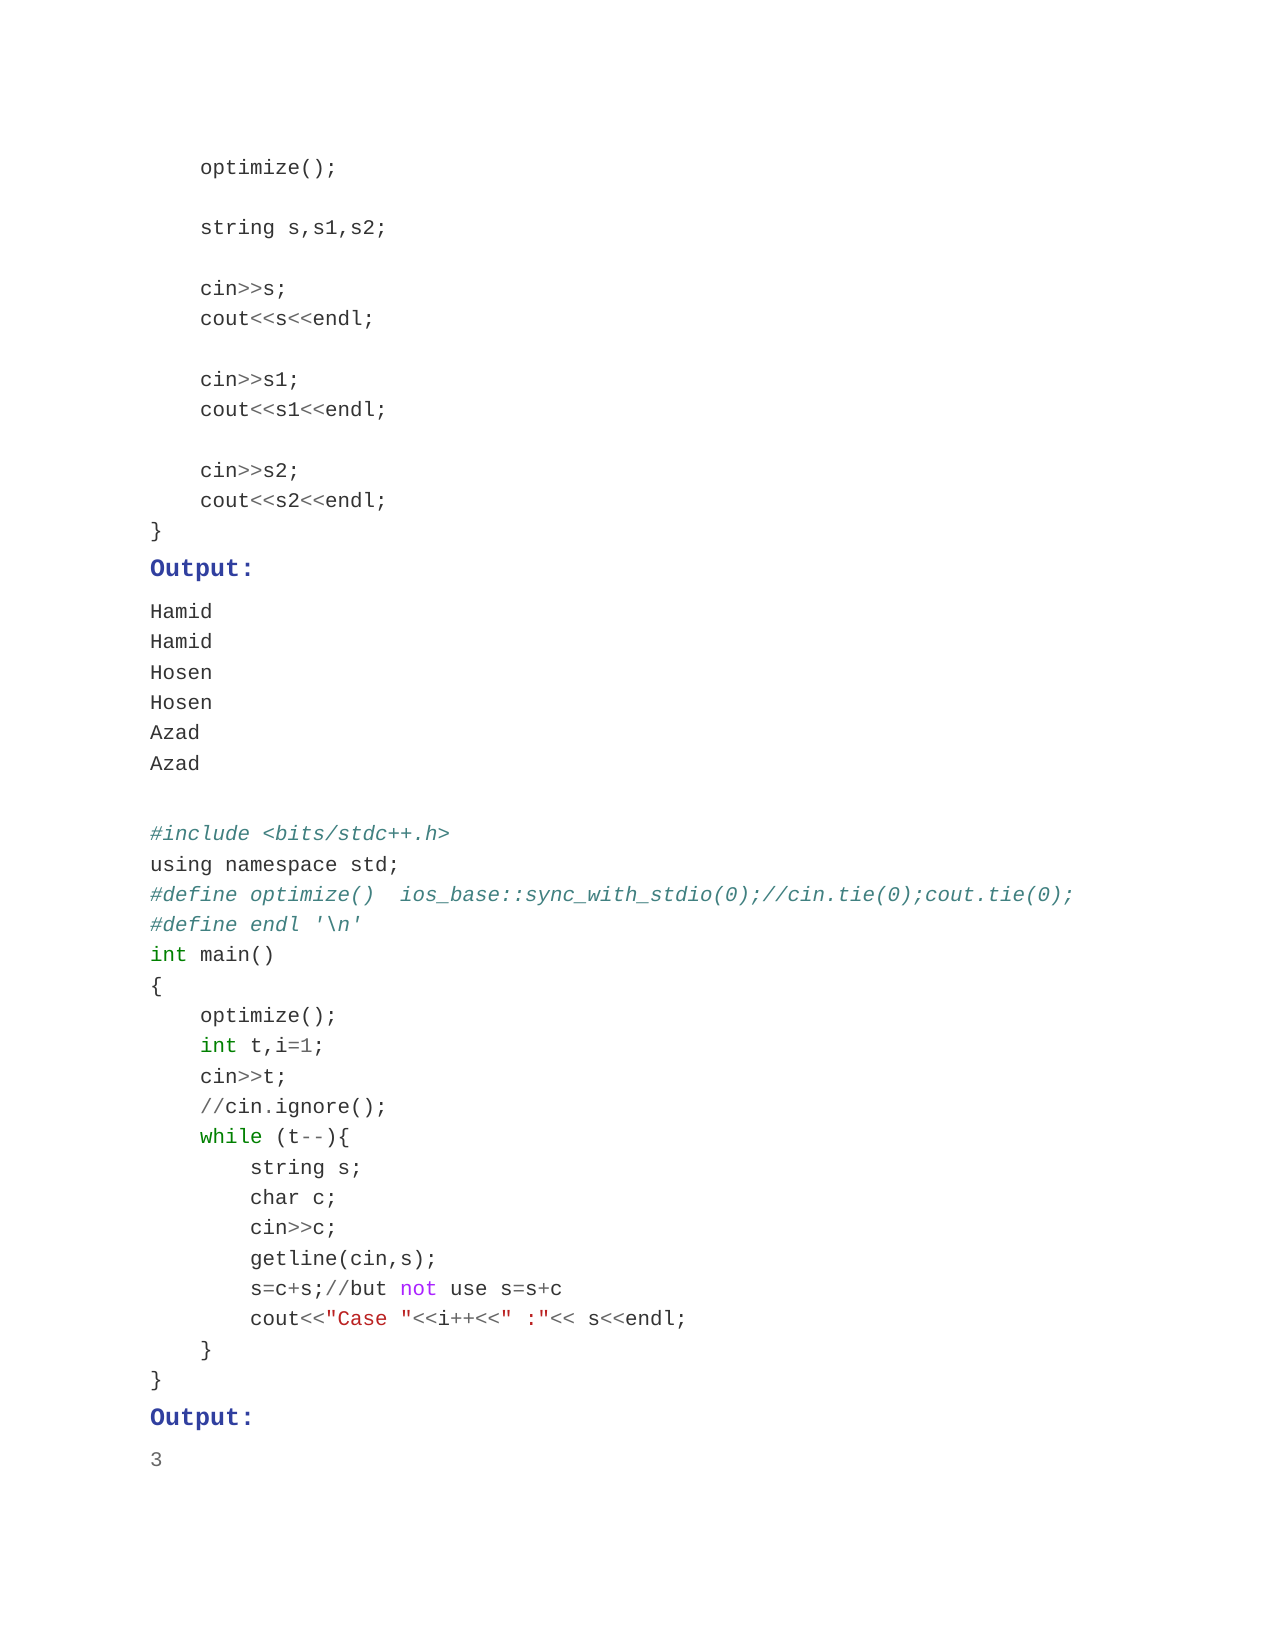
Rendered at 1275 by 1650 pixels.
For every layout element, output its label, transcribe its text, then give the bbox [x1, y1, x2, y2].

text Output: [150, 554, 1125, 584]
text int main() [150, 938, 1125, 968]
text cin>>s2; [150, 453, 1125, 483]
text } [150, 514, 1125, 544]
text getline(cin,s); [150, 1241, 1125, 1271]
text } [150, 1362, 1125, 1392]
text Azad [150, 746, 1125, 776]
text cin>>s1; [150, 362, 1125, 392]
text cin>>c; [150, 1211, 1125, 1241]
text string s,s1,s2; [150, 211, 1125, 241]
text Hamid [150, 625, 1125, 655]
text optimize(); [150, 150, 1125, 180]
text Hamid [150, 594, 1125, 625]
text #define optimize() ios_base::sync_with_stdio(0);//cin.tie(0);cout.tie(0); [150, 877, 1125, 907]
text 3 [150, 1443, 1125, 1473]
text Azad [150, 716, 1125, 746]
text cout<<s2<<endl; [150, 483, 1125, 514]
text using namespace std; [150, 847, 1125, 877]
text cout<<"Case "<<i++<<" :"<< s<<endl; [150, 1302, 1125, 1332]
text cin>>t; [150, 1059, 1125, 1089]
text int t,i=1; [150, 1029, 1125, 1059]
text cin>>s; [150, 271, 1125, 302]
text while (t--){ [150, 1120, 1125, 1150]
text s=c+s;//but not use s=s+c [150, 1271, 1125, 1302]
text //cin.ignore(); [150, 1089, 1125, 1120]
text Output: [150, 1402, 1125, 1433]
text { [150, 968, 1125, 998]
text Hosen [150, 685, 1125, 716]
text Hosen [150, 655, 1125, 685]
text #include <bits/stdc++.h> [150, 817, 1125, 847]
text string s; [150, 1150, 1125, 1180]
text cout<<s<<endl; [150, 302, 1125, 332]
text } [150, 1332, 1125, 1362]
text #define endl '\n' [150, 907, 1125, 938]
text cout<<s1<<endl; [150, 392, 1125, 423]
text char c; [150, 1180, 1125, 1211]
text optimize(); [150, 998, 1125, 1029]
